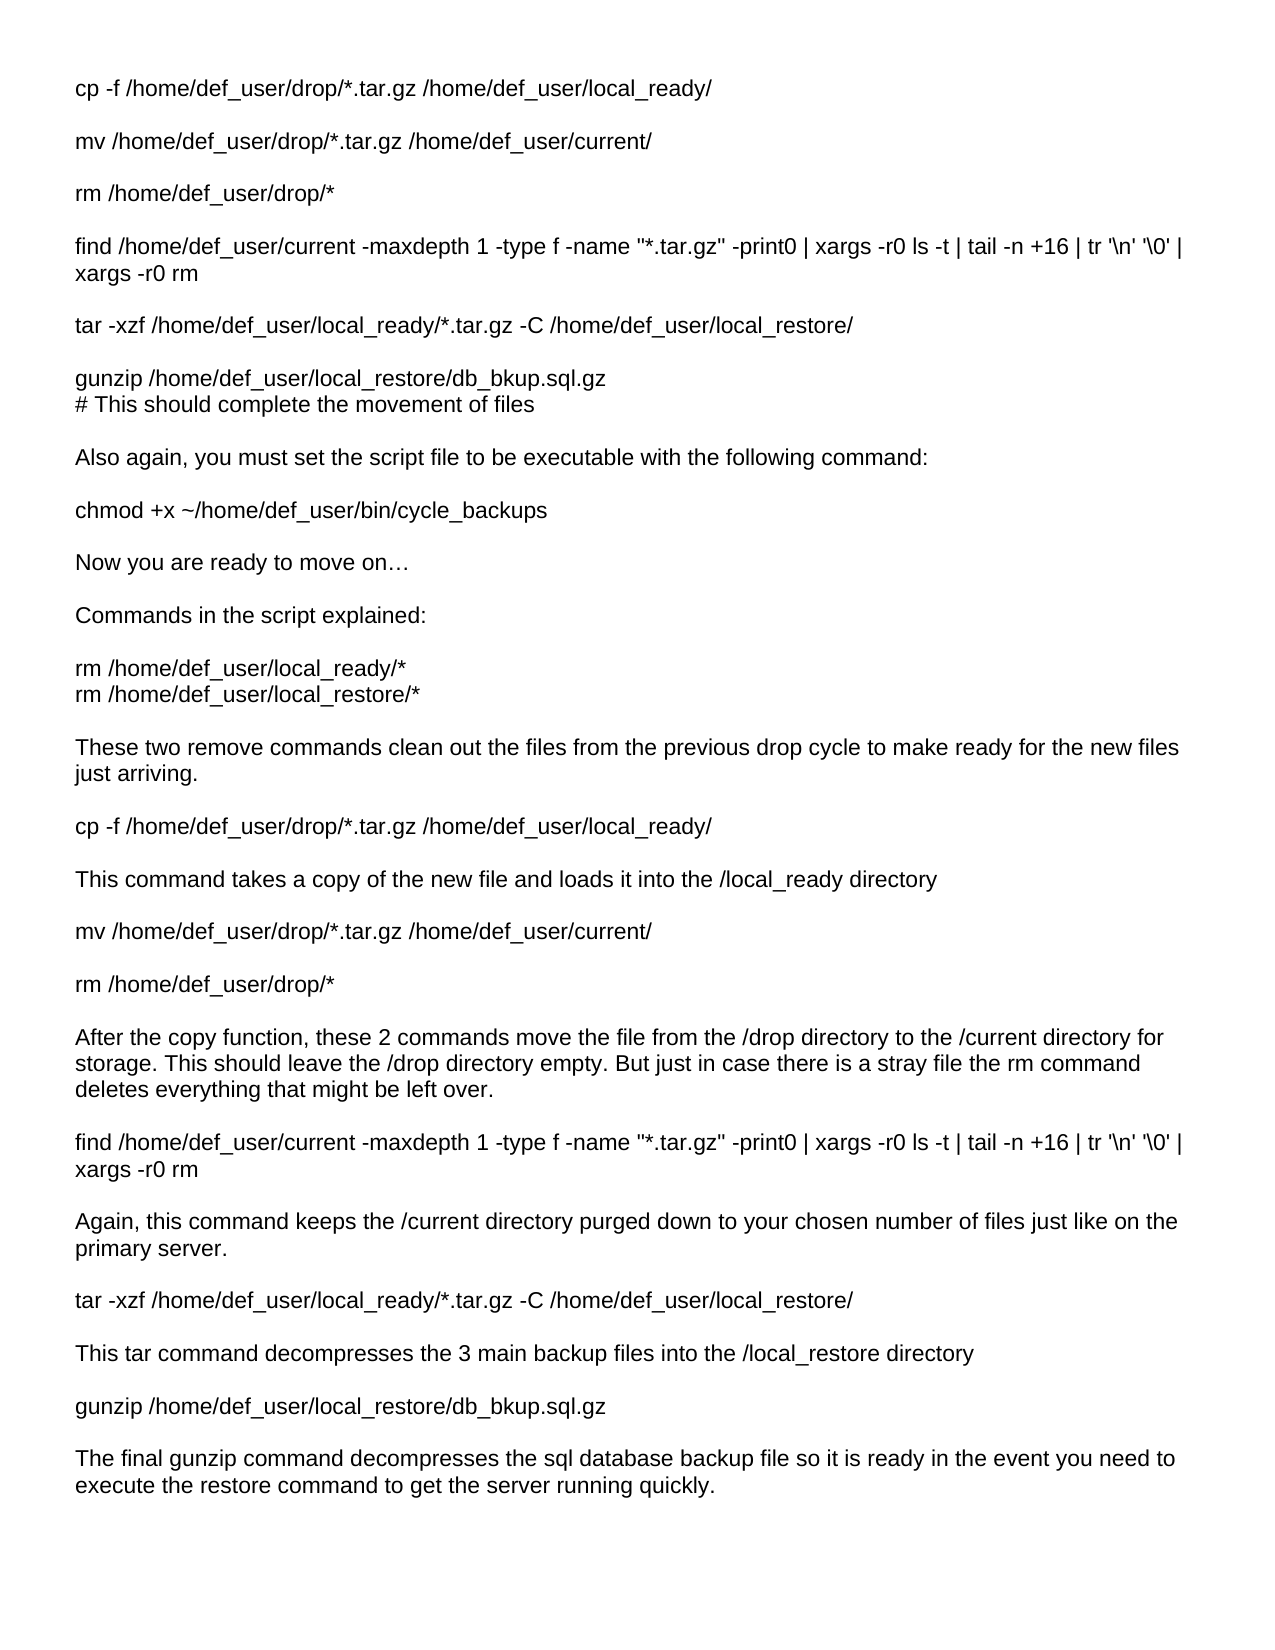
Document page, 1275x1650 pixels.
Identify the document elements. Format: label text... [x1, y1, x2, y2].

text Also again, you must set the script file to be executable with the following command: [75, 444, 1200, 470]
text The final gunzip command decompresses the sql database backup file so it is ready in the event you need to execute the restore command to get the server running quickly. [75, 1445, 1200, 1498]
text find /home/def_user/current -maxdepth 1 -type f -name "*.tar.gz" -print0 | xargs -r0 ls -t | tail -n +16 | tr '\n' '\0' | xargs -r0 rm [75, 233, 1200, 286]
text rm /home/def_user/local_ready/* [75, 655, 1200, 681]
text These two remove commands clean out the files from the previous drop cycle to make ready for the new files just arriving. [75, 734, 1200, 787]
text Commands in the script explained: [75, 602, 1200, 628]
text tar -xzf /home/def_user/local_ready/*.tar.gz -C /home/def_user/local_restore/ [75, 1287, 1200, 1314]
text mv /home/def_user/drop/*.tar.gz /home/def_user/current/ [75, 918, 1200, 945]
text gunzip /home/def_user/local_restore/db_bkup.sql.gz [75, 1393, 1200, 1419]
text chmod +x ~/home/def_user/bin/cycle_backups [75, 497, 1200, 523]
text mv /home/def_user/drop/*.tar.gz /home/def_user/current/ [75, 128, 1200, 154]
text rm /home/def_user/drop/* [75, 971, 1200, 997]
text Again, this command keeps the /current directory purged down to your chosen number of files just like on the primary server. [75, 1208, 1200, 1261]
text # This should complete the movement of files [75, 391, 1200, 418]
text This command takes a copy of the new file and loads it into the /local_ready directory [75, 866, 1200, 892]
text gunzip /home/def_user/local_restore/db_bkup.sql.gz [75, 365, 1200, 391]
text This tar command decompresses the 3 main backup files into the /local_restore directory [75, 1340, 1200, 1366]
text tar -xzf /home/def_user/local_ready/*.tar.gz -C /home/def_user/local_restore/ [75, 312, 1200, 338]
text find /home/def_user/current -maxdepth 1 -type f -name "*.tar.gz" -print0 | xargs -r0 ls -t | tail -n +16 | tr '\n' '\0' | xargs -r0 rm [75, 1129, 1200, 1182]
text rm /home/def_user/local_restore/* [75, 681, 1200, 707]
text cp -f /home/def_user/drop/*.tar.gz /home/def_user/local_ready/ [75, 813, 1200, 839]
text cp -f /home/def_user/drop/*.tar.gz /home/def_user/local_ready/ [75, 75, 1200, 101]
text rm /home/def_user/drop/* [75, 180, 1200, 207]
text Now you are ready to move on… [75, 549, 1200, 576]
text After the copy function, these 2 commands move the file from the /drop directory to the /current directory for storage. This should leave the /drop directory empty. But just in case there is a stray file the rm command deletes everything that might be left over. [75, 1024, 1200, 1103]
